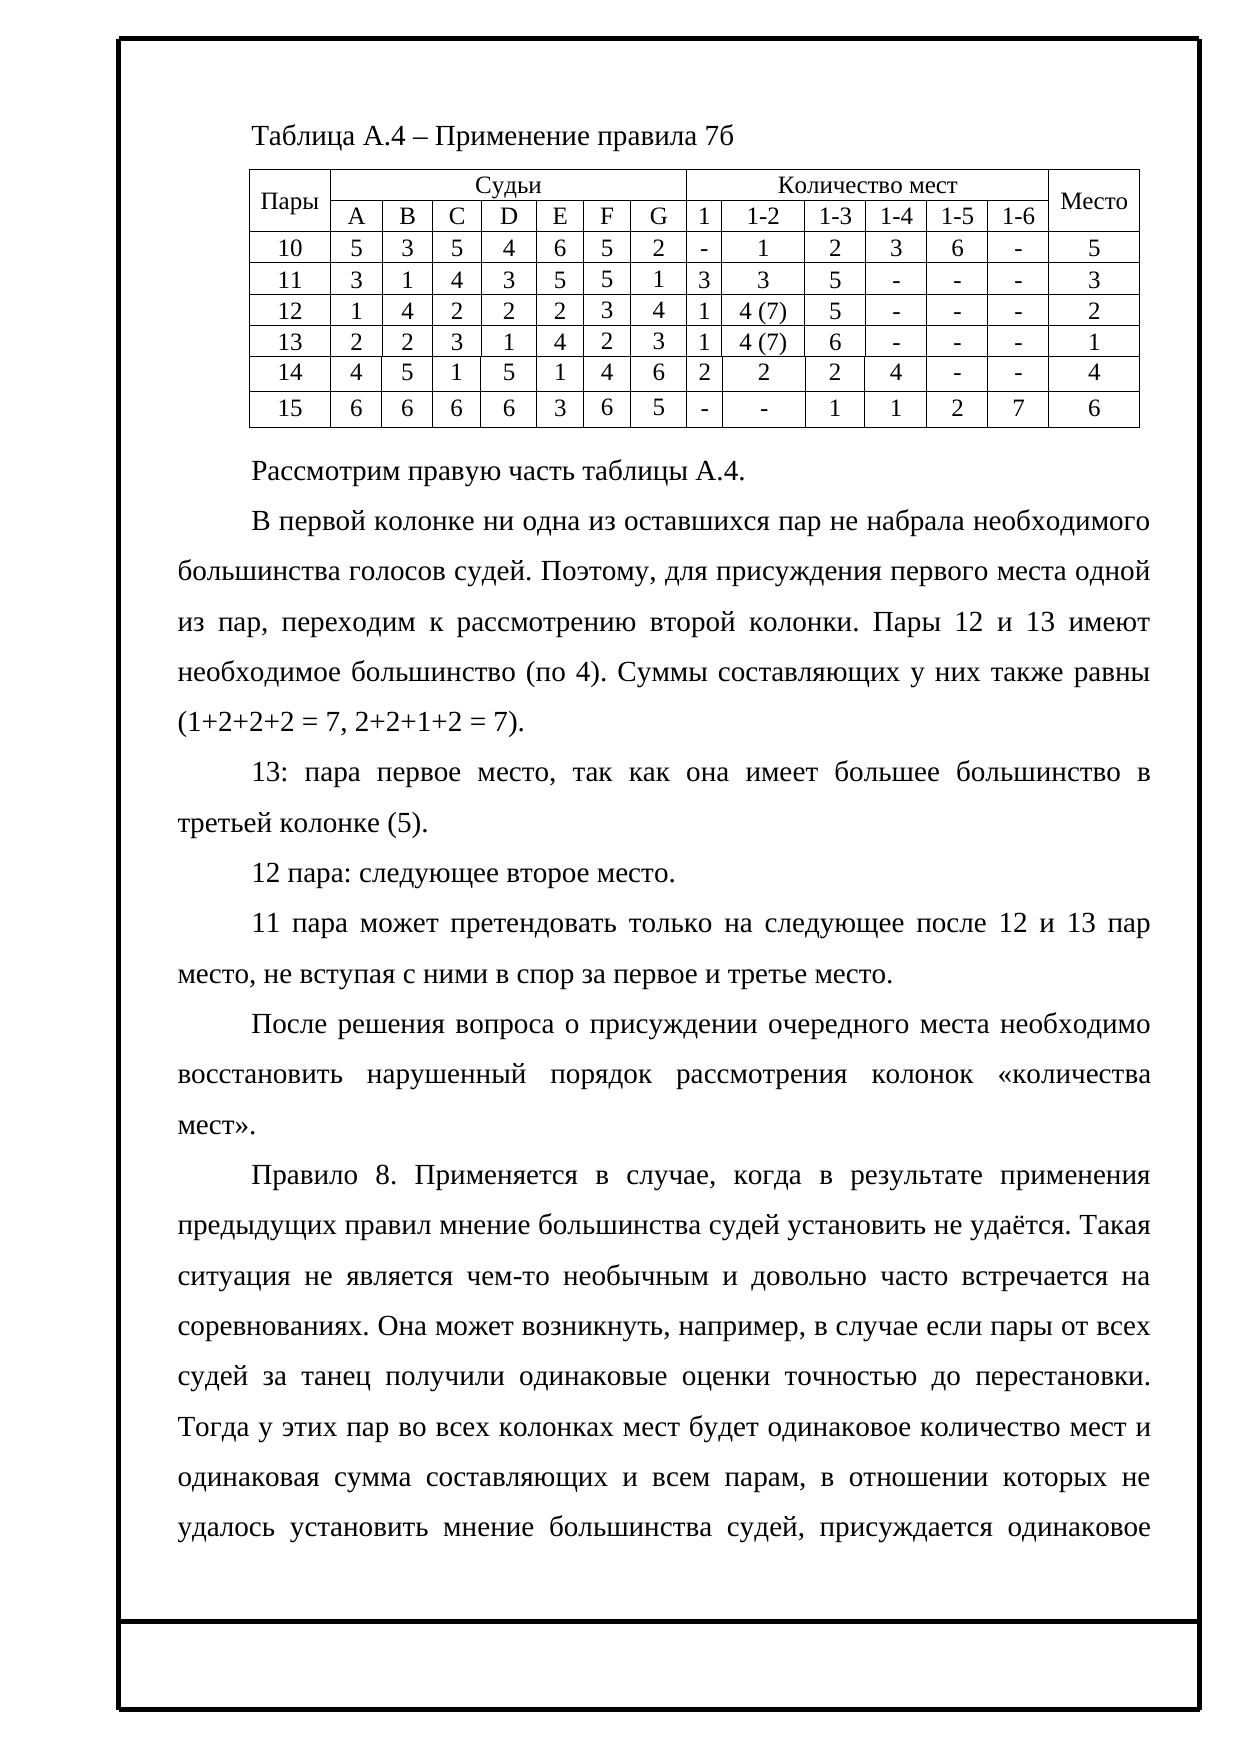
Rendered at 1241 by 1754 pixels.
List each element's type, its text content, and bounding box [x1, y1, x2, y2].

table_cell - [687, 392, 722, 427]
table_cell 4 [433, 263, 481, 293]
text Таблица А.4 – Применение правила 7б [177, 118, 1152, 152]
table_header Количество мест [687, 170, 1048, 200]
table_cell E [537, 201, 583, 231]
table_cell 2 [687, 357, 722, 391]
table_cell 4 [537, 326, 583, 356]
table_cell 5 [805, 263, 865, 293]
text В первой колонке ни одна из оставшихся пар не набрала необходимого большинства голосов судей. Поэтому, для присуждения первого места одной из пар, переходим к рассмотрению второй колонки. Пары 12 и 13 имеют необходимое большинство (по 4). Суммы составляющих у них также равны (1+2+2+2 = 7, 2+2+1+2 = 7). [177, 503, 1152, 738]
table_cell 12 [250, 295, 330, 325]
table_cell 6 [433, 392, 480, 427]
table_cell G [631, 201, 686, 231]
table_cell 1 [631, 263, 686, 293]
table_cell 6 [537, 232, 583, 262]
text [177, 1157, 1152, 1543]
table_cell 5 [433, 232, 481, 262]
table_cell C [433, 201, 481, 231]
table_cell 5 [382, 357, 432, 391]
table_cell 1-2 [722, 201, 804, 231]
table_cell 5 [584, 263, 630, 293]
table_cell A [331, 201, 382, 231]
table_cell 4 [482, 232, 536, 262]
table_cell 4 [865, 357, 926, 391]
table_cell 1 [433, 357, 480, 391]
text 11 пара может претендовать только на следующее после 12 и 13 пар место, не вступая с ними в спор за первое и третье место. [177, 906, 1152, 989]
table_cell 2 [482, 295, 536, 325]
table_cell 1-4 [866, 201, 926, 231]
table_cell 2 [433, 295, 481, 325]
table_cell 6 [805, 326, 865, 356]
table_cell 4 [331, 357, 381, 391]
table_cell 3 [482, 263, 536, 293]
table_cell 1 [687, 295, 721, 325]
table_header Судьи [331, 170, 686, 200]
table_cell - [927, 326, 987, 356]
table_cell 1 [537, 357, 583, 391]
text 12 пара: следующее второе место. [177, 855, 1152, 889]
text После решения вопроса о присуждении очередного места необходимо восстановить нарушенный порядок рассмотрения колонок «количества мест». [177, 1006, 1152, 1140]
table_cell 11 [250, 263, 330, 293]
table_cell 1 [1049, 326, 1139, 356]
table_cell 1-6 [988, 201, 1048, 231]
table_cell 5 [1049, 232, 1139, 262]
table_cell - [988, 357, 1048, 391]
table_cell 5 [331, 232, 382, 262]
table_cell 10 [250, 232, 330, 262]
table_cell D [482, 201, 536, 231]
table_cell 3 [383, 232, 432, 262]
table_cell 5 [481, 357, 536, 391]
table_cell 1-5 [927, 201, 987, 231]
table_cell 3 [687, 263, 721, 293]
table_cell 2 [723, 357, 805, 391]
table_cell 3 [631, 326, 686, 356]
table_cell - [866, 295, 926, 325]
table_cell 1 [722, 232, 804, 262]
table_cell - [687, 232, 721, 262]
table_cell - [988, 326, 1048, 356]
table_cell 6 [927, 232, 987, 262]
table_cell 4 (7) [722, 295, 804, 325]
table_cell - [988, 232, 1048, 262]
table_cell 2 [331, 326, 382, 356]
table_header Место [1049, 170, 1139, 231]
table_cell 3 [433, 326, 481, 356]
table_cell 1 [331, 295, 382, 325]
table_cell 13 [250, 326, 330, 356]
table_cell 2 [383, 326, 432, 356]
table_cell 4 [1049, 357, 1139, 391]
table_cell 3 [1049, 263, 1139, 293]
table_cell 4 [631, 295, 686, 325]
text Рассмотрим правую часть таблицы А.4. [177, 453, 1152, 486]
table_cell 5 [631, 392, 686, 427]
table_cell 6 [481, 392, 536, 427]
table_cell - [927, 357, 987, 391]
table_cell - [927, 295, 987, 325]
table_cell 6 [331, 392, 381, 427]
table_cell 4 [584, 357, 630, 391]
table_cell - [988, 263, 1048, 293]
table_cell 2 [927, 392, 987, 427]
table_cell 6 [1049, 392, 1139, 427]
table_cell - [723, 392, 805, 427]
table_cell - [927, 263, 987, 293]
table_cell 1 [687, 326, 721, 356]
table_cell B [383, 201, 432, 231]
table_cell 4 (7) [722, 326, 804, 356]
table_header Пары [250, 170, 330, 231]
table_cell 2 [805, 232, 865, 262]
table_cell 2 [584, 326, 630, 356]
table_cell 4 [383, 295, 432, 325]
table_cell 1 [865, 392, 926, 427]
table_cell 3 [537, 392, 583, 427]
table_cell F [584, 201, 630, 231]
table_cell - [988, 295, 1048, 325]
table_cell 5 [805, 295, 865, 325]
table_cell 1-3 [805, 201, 865, 231]
table_cell 7 [988, 392, 1048, 427]
table_cell 3 [584, 295, 630, 325]
table_cell 1 [806, 392, 864, 427]
table_cell 15 [250, 392, 330, 427]
table_cell 3 [722, 263, 804, 293]
table_cell 1 [383, 263, 432, 293]
table_cell 5 [584, 232, 630, 262]
table_cell 2 [537, 295, 583, 325]
table_cell 6 [584, 392, 630, 427]
table_cell 6 [631, 357, 686, 391]
table_cell 1 [687, 201, 721, 231]
table_cell 14 [250, 357, 330, 391]
table_cell - [866, 326, 926, 356]
table_cell 2 [806, 357, 864, 391]
table_cell 5 [537, 263, 583, 293]
table_cell 6 [382, 392, 432, 427]
text 13: пара первое место, так как она имеет большее большинство в третьей колонке (5). [177, 754, 1152, 838]
table_cell 2 [631, 232, 686, 262]
table_cell 3 [331, 263, 382, 293]
table_cell 3 [866, 232, 926, 262]
table_cell 1 [482, 326, 536, 356]
table_cell - [866, 263, 926, 293]
table_cell 2 [1049, 295, 1139, 325]
